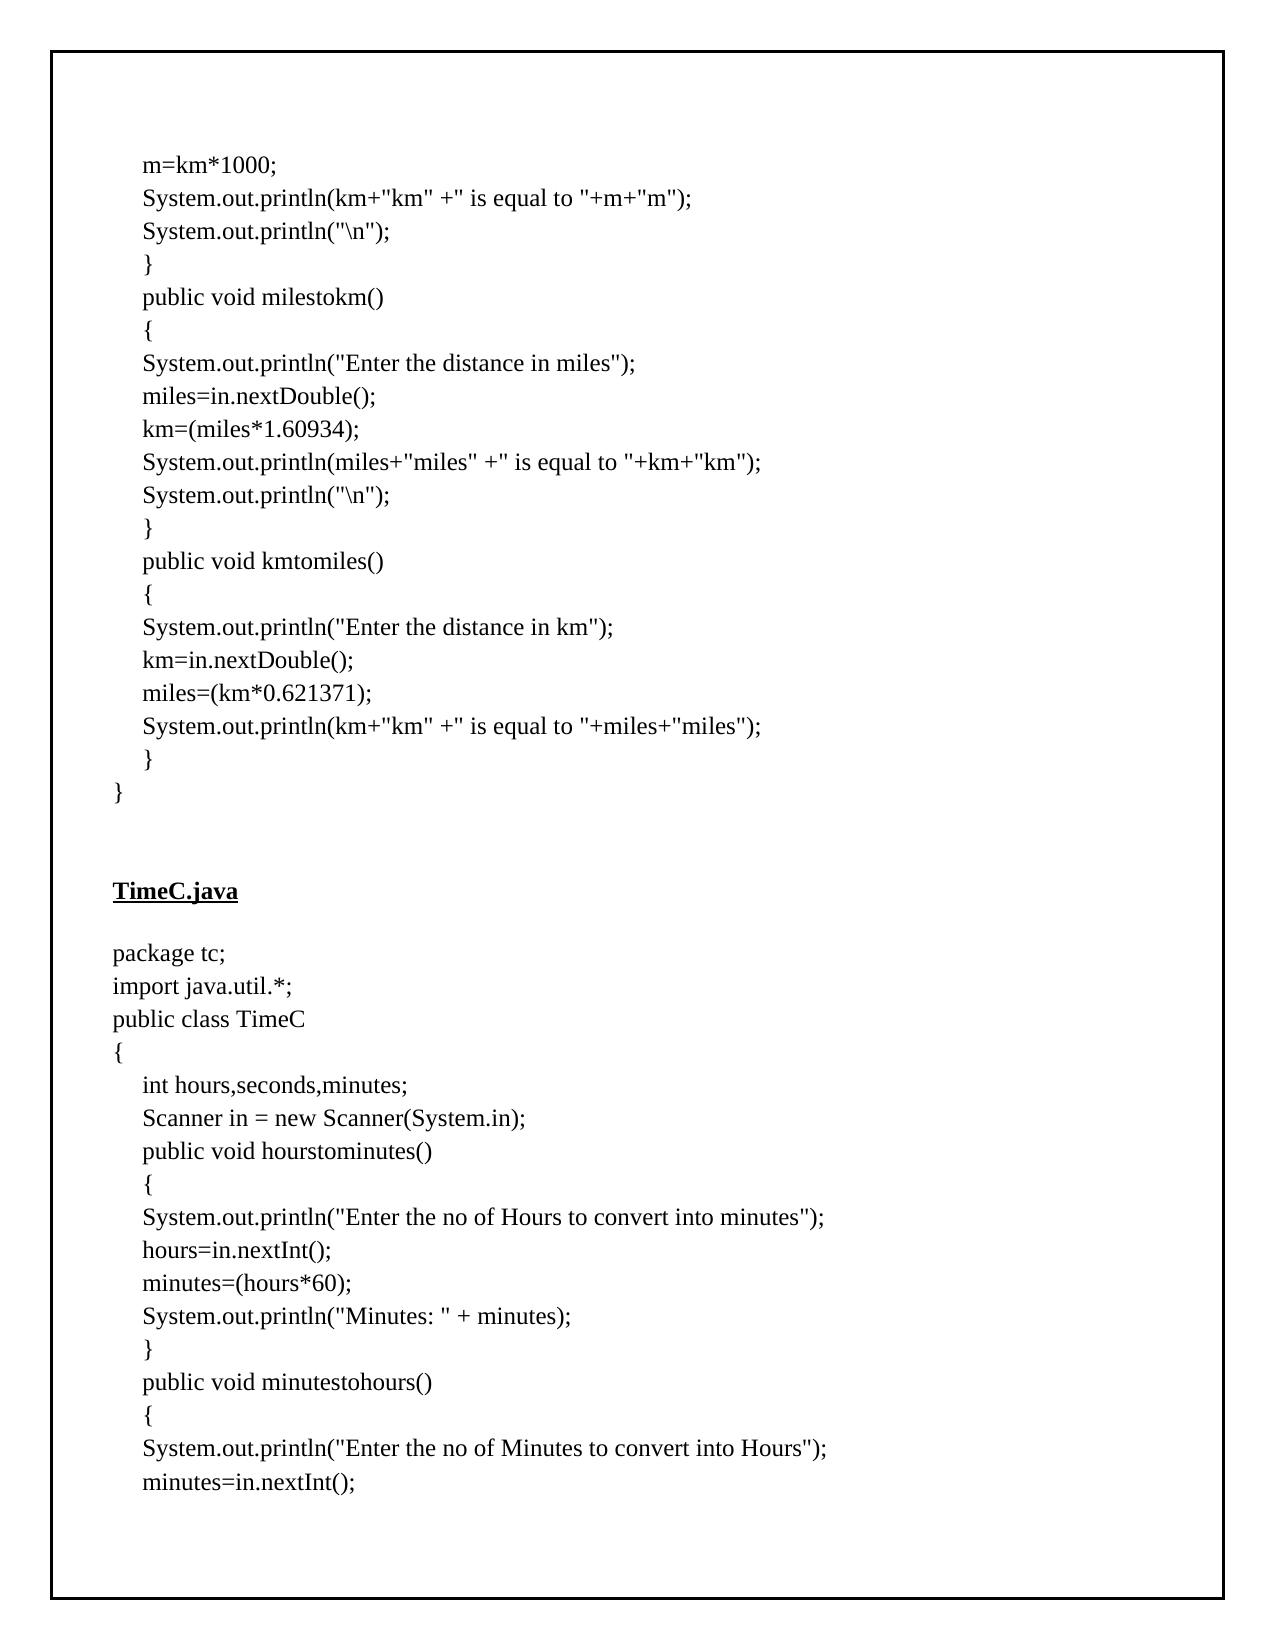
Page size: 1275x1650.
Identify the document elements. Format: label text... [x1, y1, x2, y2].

text System.out.println(km+"km" +" is equal to "+miles+"miles"); [112, 711, 1162, 740]
text { [112, 1037, 1162, 1066]
text System.out.println("Minutes: " + minutes); [112, 1301, 1162, 1330]
text public class TimeC [112, 1004, 1162, 1033]
text package tc; [112, 938, 1162, 967]
text } [112, 249, 1162, 278]
text Scanner in = new Scanner(System.in); [112, 1103, 1162, 1132]
text } [112, 1334, 1162, 1363]
text { [112, 315, 1162, 344]
text System.out.println("Enter the no of Minutes to convert into Hours"); [112, 1433, 1162, 1462]
text { [112, 1401, 1162, 1429]
text miles=in.nextDouble(); [112, 381, 1162, 410]
text TimeC.java [112, 876, 1162, 905]
text System.out.println("\n"); [112, 216, 1162, 245]
text minutes=in.nextInt(); [112, 1467, 1162, 1495]
text { [112, 579, 1162, 608]
text System.out.println("Enter the no of Hours to convert into minutes"); [112, 1202, 1162, 1231]
text } [112, 744, 1162, 773]
text km=in.nextDouble(); [112, 645, 1162, 674]
text int hours,seconds,minutes; [112, 1070, 1162, 1099]
text { [112, 1169, 1162, 1198]
text hours=in.nextInt(); [112, 1235, 1162, 1264]
text System.out.println(km+"km" +" is equal to "+m+"m"); [112, 183, 1162, 212]
text System.out.println("Enter the distance in miles"); [112, 348, 1162, 377]
text km=(miles*1.60934); [112, 414, 1162, 443]
text public void hourstominutes() [112, 1136, 1162, 1165]
text public void minutestohours() [112, 1367, 1162, 1396]
text System.out.println(miles+"miles" +" is equal to "+km+"km"); [112, 447, 1162, 476]
text System.out.println("\n"); [112, 480, 1162, 509]
text minutes=(hours*60); [112, 1268, 1162, 1297]
text } [112, 777, 1162, 806]
text import java.util.*; [112, 971, 1162, 1000]
text miles=(km*0.621371); [112, 678, 1162, 707]
text public void kmtomiles() [112, 546, 1162, 575]
text m=km*1000; [112, 150, 1162, 179]
text public void milestokm() [112, 282, 1162, 311]
text } [112, 513, 1162, 542]
text System.out.println("Enter the distance in km"); [112, 612, 1162, 641]
